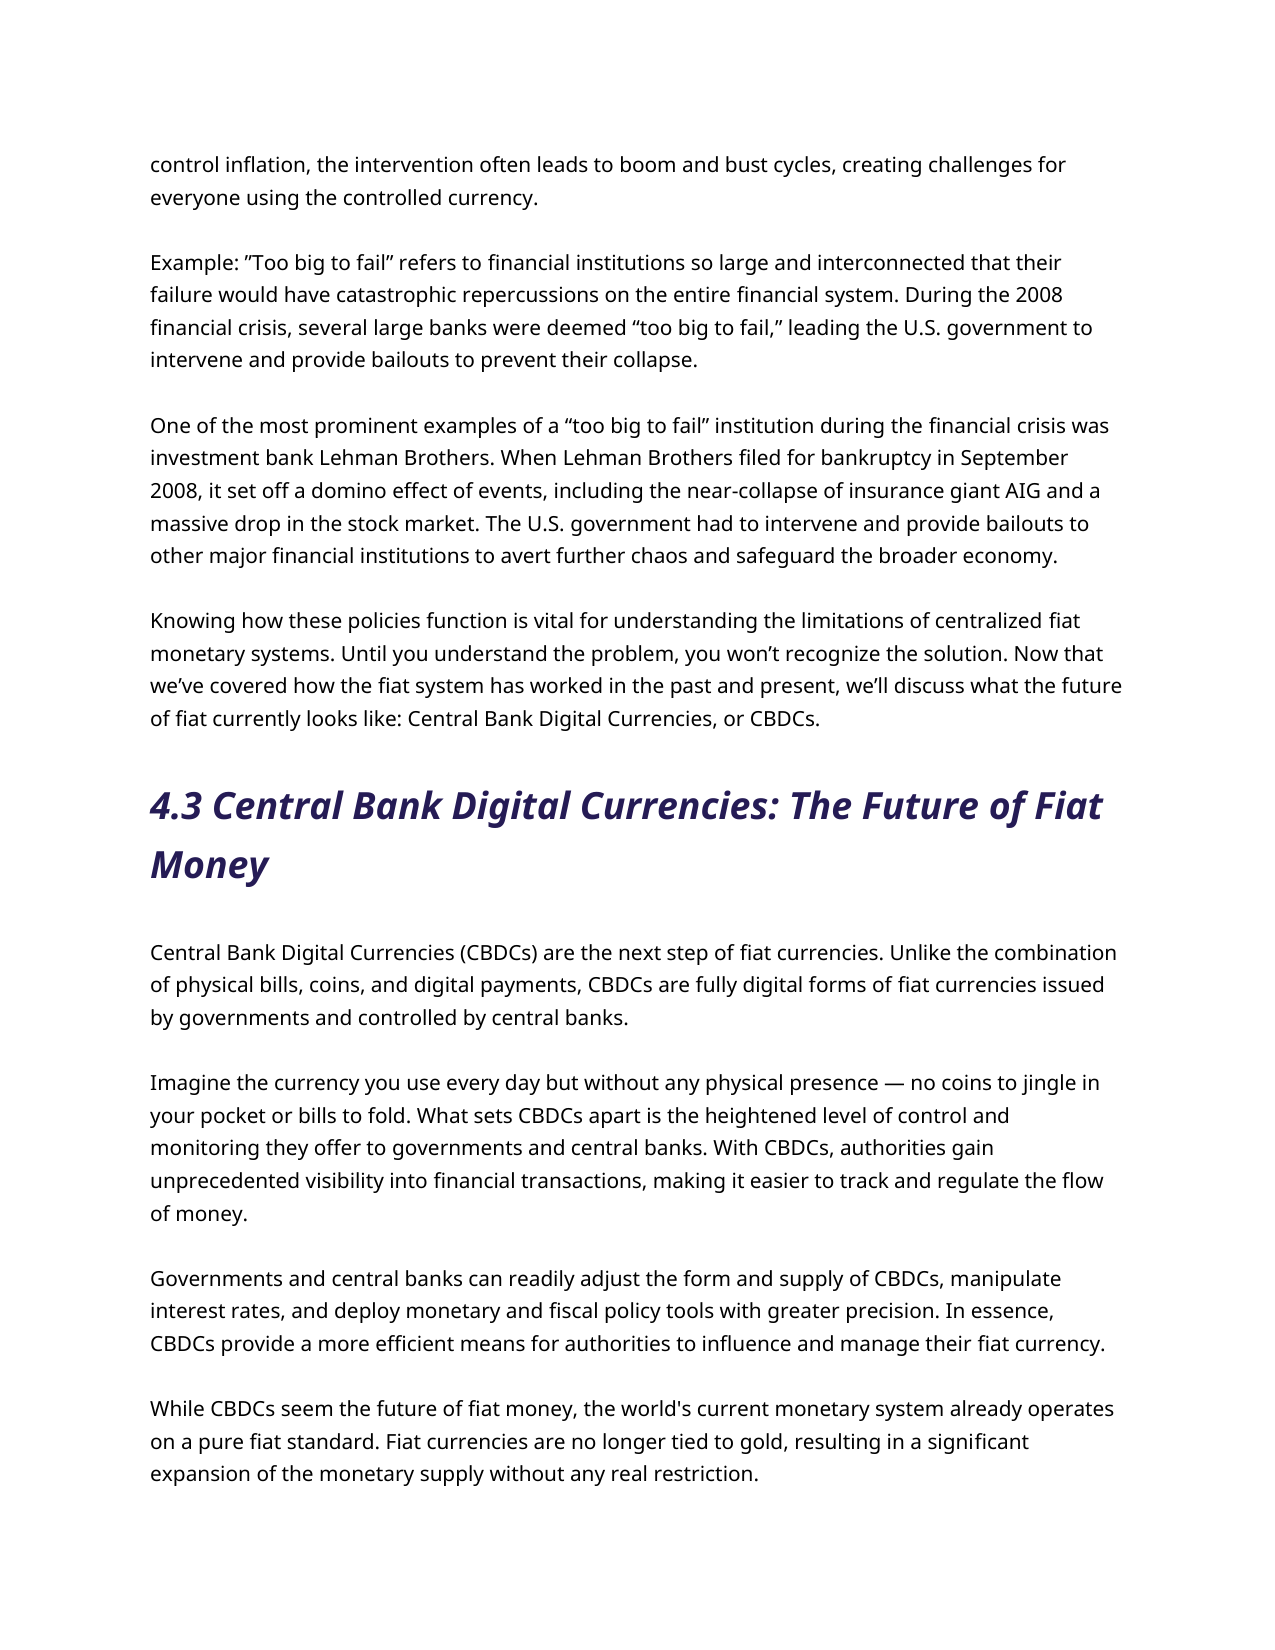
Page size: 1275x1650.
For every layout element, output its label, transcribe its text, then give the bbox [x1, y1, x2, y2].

text Central Bank Digital Currencies (CBDCs) are the next step of ﬁat currencies. Unlike the combination of physical bills, coins, and digital payments, CBDCs are fully digital forms of ﬁat currencies issued by governments and controlled by central banks. [150, 938, 1125, 1031]
text Governments and central banks can readily adjust the form and supply of CBDCs, manipulate interest rates, and deploy monetary and ﬁscal policy tools with greater precision. In essence, CBDCs provide a more eﬃcient means for authorities to inﬂuence and manage their ﬁat currency. [150, 1264, 1125, 1357]
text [150, 150, 1125, 211]
text One of the most prominent examples of a “too big to fail” institution during the ﬁnancial crisis was investment bank Lehman Brothers. When Lehman Brothers ﬁled for bankruptcy in September 2008, it set oﬀ a domino eﬀect of events, including the near-collapse of insurance giant AIG and a massive drop in the stock market. The U.S. government had to intervene and provide bailouts to other major ﬁnancial institutions to avert further chaos and safeguard the broader economy. [150, 411, 1125, 570]
text Knowing how these policies function is vital for understanding the limitations of centralized ﬁat monetary systems. Until you understand the problem, you won’t recognize the solution. Now that we’ve covered how the ﬁat system has worked in the past and present, we’ll discuss what the future of ﬁat currently looks like: Central Bank Digital Currencies, or CBDCs. [150, 606, 1125, 733]
subtitle 4.3 Central Bank Digital Currencies: The Future of Fiat Money [150, 779, 1125, 889]
text While CBDCs seem the future of ﬁat money, the world's current monetary system already operates on a pure ﬁat standard. Fiat currencies are no longer tied to gold, resulting in a signiﬁcant expansion of the monetary supply without any real restriction. [150, 1394, 1125, 1488]
text Imagine the currency you use every day but without any physical presence — no coins to jingle in your pocket or bills to fold. What sets CBDCs apart is the heightened level of control and monitoring they oﬀer to governments and central banks. With CBDCs, authorities gain unprecedented visibility into ﬁnancial transactions, making it easier to track and regulate the ﬂow of money. [150, 1068, 1125, 1227]
text Example: ”Too big to fail” refers to ﬁnancial institutions so large and interconnected that their failure would have catastrophic repercussions on the entire ﬁnancial system. During the 2008 ﬁnancial crisis, several large banks were deemed “too big to fail,” leading the U.S. government to intervene and provide bailouts to prevent their collapse. [150, 248, 1125, 374]
